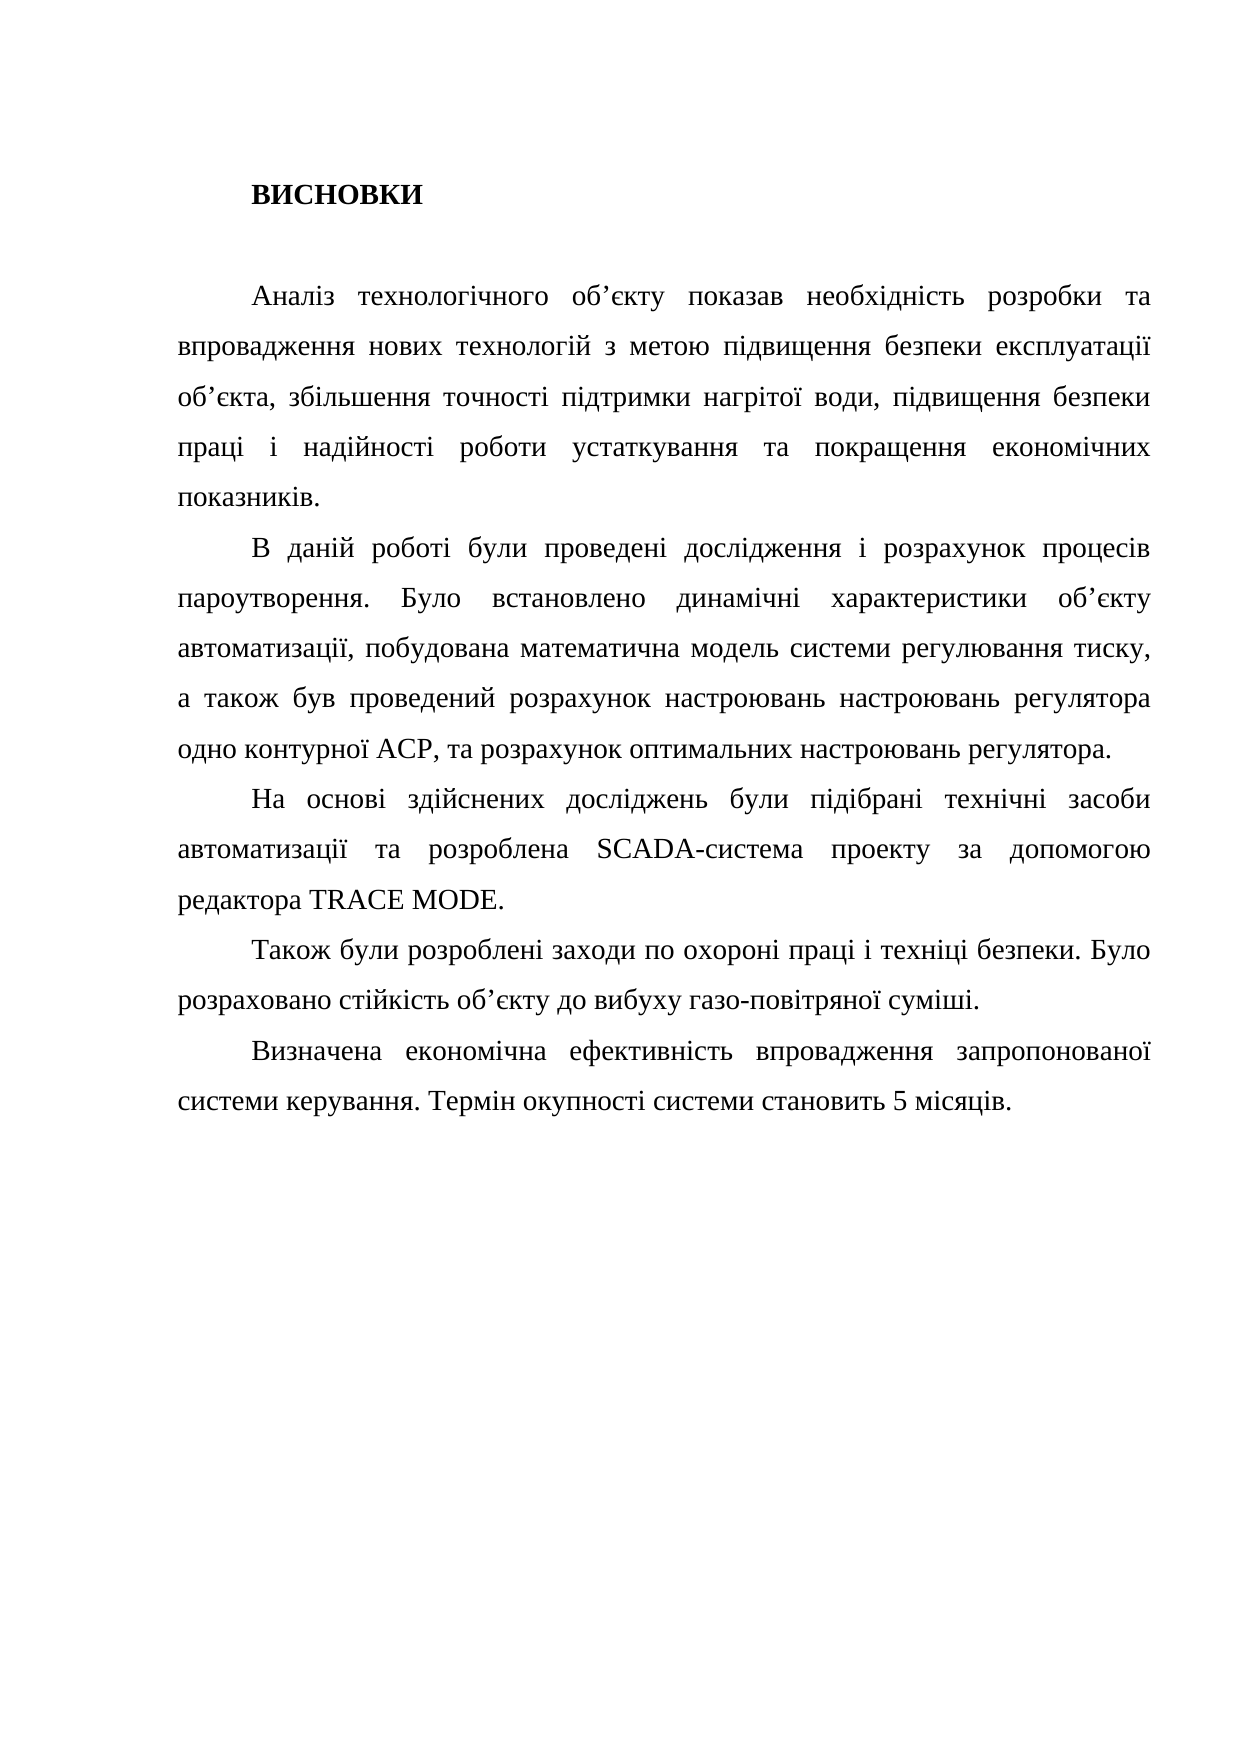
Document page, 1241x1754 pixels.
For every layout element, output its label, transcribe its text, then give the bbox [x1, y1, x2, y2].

text Визначена економічна ефективність впровадження запропонованої системи керування. Термін окупності системи становить 5 місяців. [177, 1033, 1152, 1117]
text На основі здійснених досліджень були підібрані технічні засоби автоматизації та розроблена SCADA-система проекту за допомогою редактора TRACE MODE. [177, 781, 1152, 915]
text Також були розроблені заходи по охороні праці і техніці безпеки. Було розраховано стійкість об’єкту до вибуху газо-повітряної суміші. [177, 932, 1152, 1016]
text В даній роботі були проведені дослідження і розрахунок процесів пароутворення. Було встановлено динамічні характеристики об’єкту автоматизації, побудована математична модель системи регулювання тиску, а також був проведений розрахунок настроювань настроювань регулятора одно контурної АСР, та розрахунок оптимальних настроювань регулятора. [177, 530, 1152, 764]
text Аналіз технологічного об’єкту показав необхідність розробки та впровадження нових технологій з метою підвищення безпеки експлуатації об’єкта, збільшення точності підтримки нагрітої води, підвищення безпеки праці і надійності роботи устаткування та покращення економічних показників. [177, 278, 1152, 513]
text ВИСНОВКИ [177, 177, 1152, 211]
